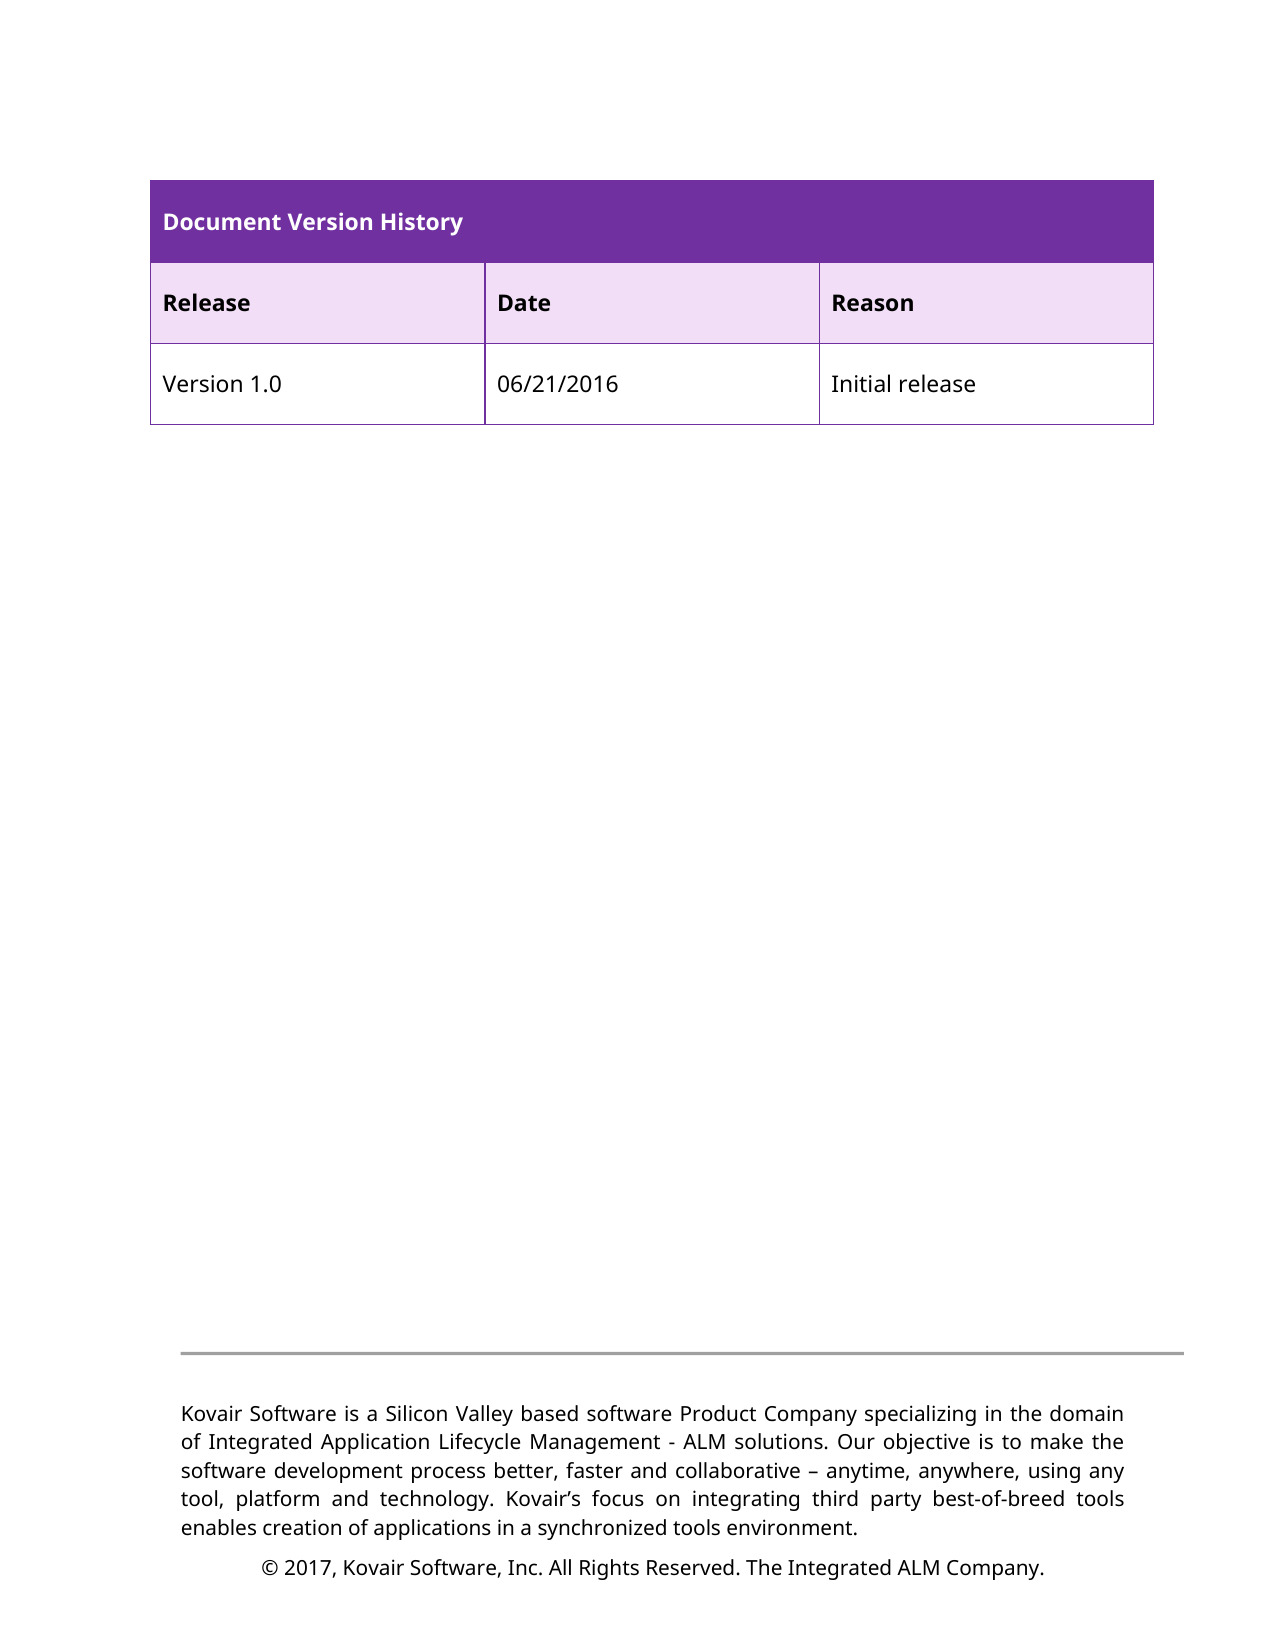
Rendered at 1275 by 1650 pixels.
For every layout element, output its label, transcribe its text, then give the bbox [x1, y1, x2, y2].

table_header Document Version History [151, 181, 1153, 261]
table_cell 06/21/2016 [486, 344, 819, 424]
table_cell Date [486, 263, 819, 343]
table_cell Reason [820, 263, 1153, 343]
table_cell Version 1.0 [151, 344, 484, 424]
table_cell Initial release [820, 344, 1153, 424]
table_cell Release [151, 263, 484, 343]
